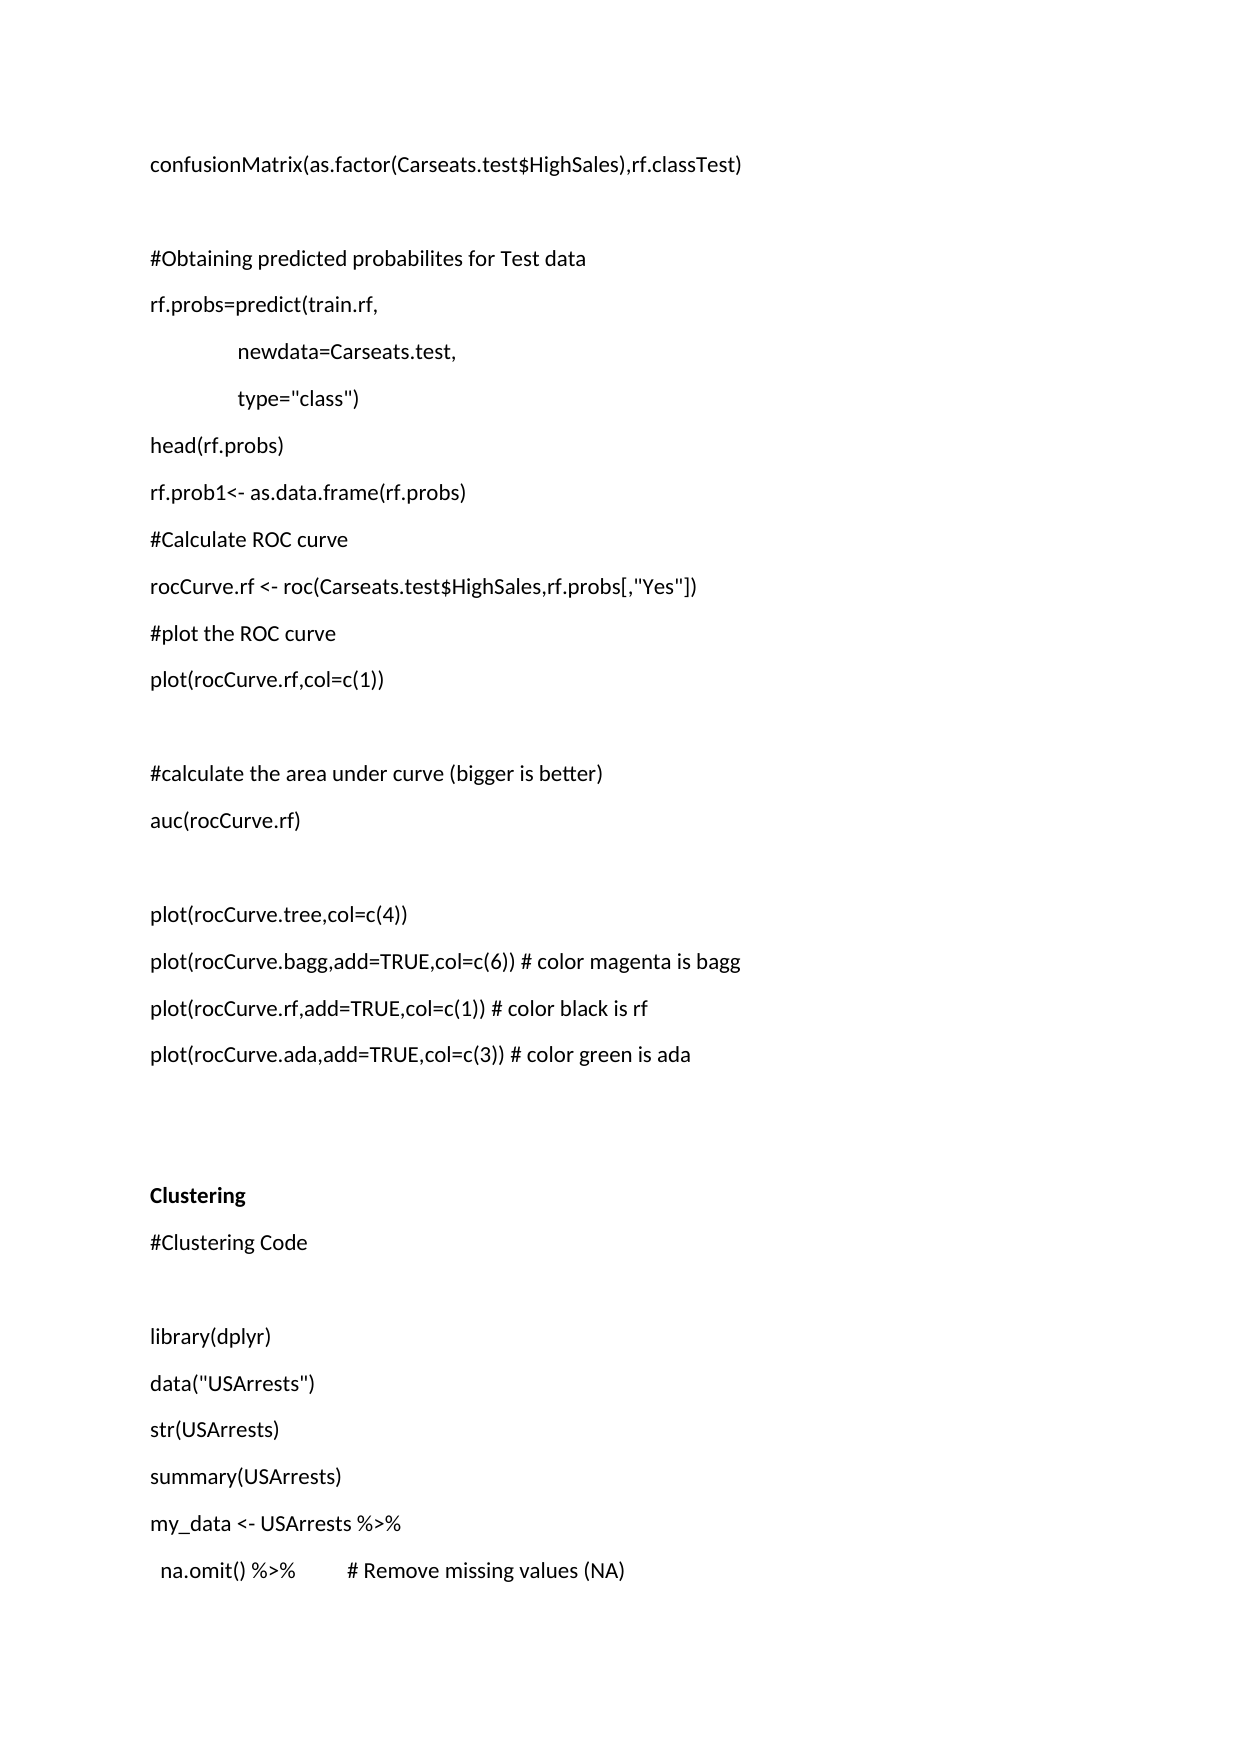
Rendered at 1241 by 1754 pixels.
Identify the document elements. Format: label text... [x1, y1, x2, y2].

text auc(rocCurve.rf) [150, 806, 1090, 834]
text Clustering [150, 1181, 1090, 1209]
text #calculate the area under curve (bigger is better) [150, 759, 1090, 787]
text #Clustering Code [150, 1228, 1090, 1256]
text summary(USArrests) [150, 1462, 1090, 1491]
text plot(rocCurve.bagg,add=TRUE,col=c(6)) # color magenta is bagg [150, 947, 1090, 975]
text rocCurve.rf <- roc(Carseats.test$HighSales,rf.probs[,"Yes"]) [150, 572, 1090, 600]
text my_data <- USArrests %>% [150, 1509, 1090, 1537]
text plot(rocCurve.rf,col=c(1)) [150, 666, 1090, 694]
text plot(rocCurve.tree,col=c(4)) [150, 900, 1090, 928]
text #Obtaining predicted probabilites for Test data [150, 244, 1090, 272]
text newdata=Carseats.test, [150, 337, 1090, 366]
text #plot the ROC curve [150, 619, 1090, 647]
text head(rf.probs) [150, 431, 1090, 459]
text rf.probs=predict(train.rf, [150, 291, 1090, 319]
text na.omit() %>% # Remove missing values (NA) [150, 1556, 1090, 1584]
text str(USArrests) [150, 1416, 1090, 1444]
text confusionMatrix(as.factor(Carseats.test$HighSales),rf.classTest) [150, 150, 1090, 178]
text library(dplyr) [150, 1322, 1090, 1350]
text plot(rocCurve.ada,add=TRUE,col=c(3)) # color green is ada [150, 1041, 1090, 1069]
text rf.prob1<- as.data.frame(rf.probs) [150, 478, 1090, 506]
text #Calculate ROC curve [150, 525, 1090, 553]
text data("USArrests") [150, 1369, 1090, 1397]
text plot(rocCurve.rf,add=TRUE,col=c(1)) # color black is rf [150, 994, 1090, 1022]
text type="class") [150, 384, 1090, 412]
